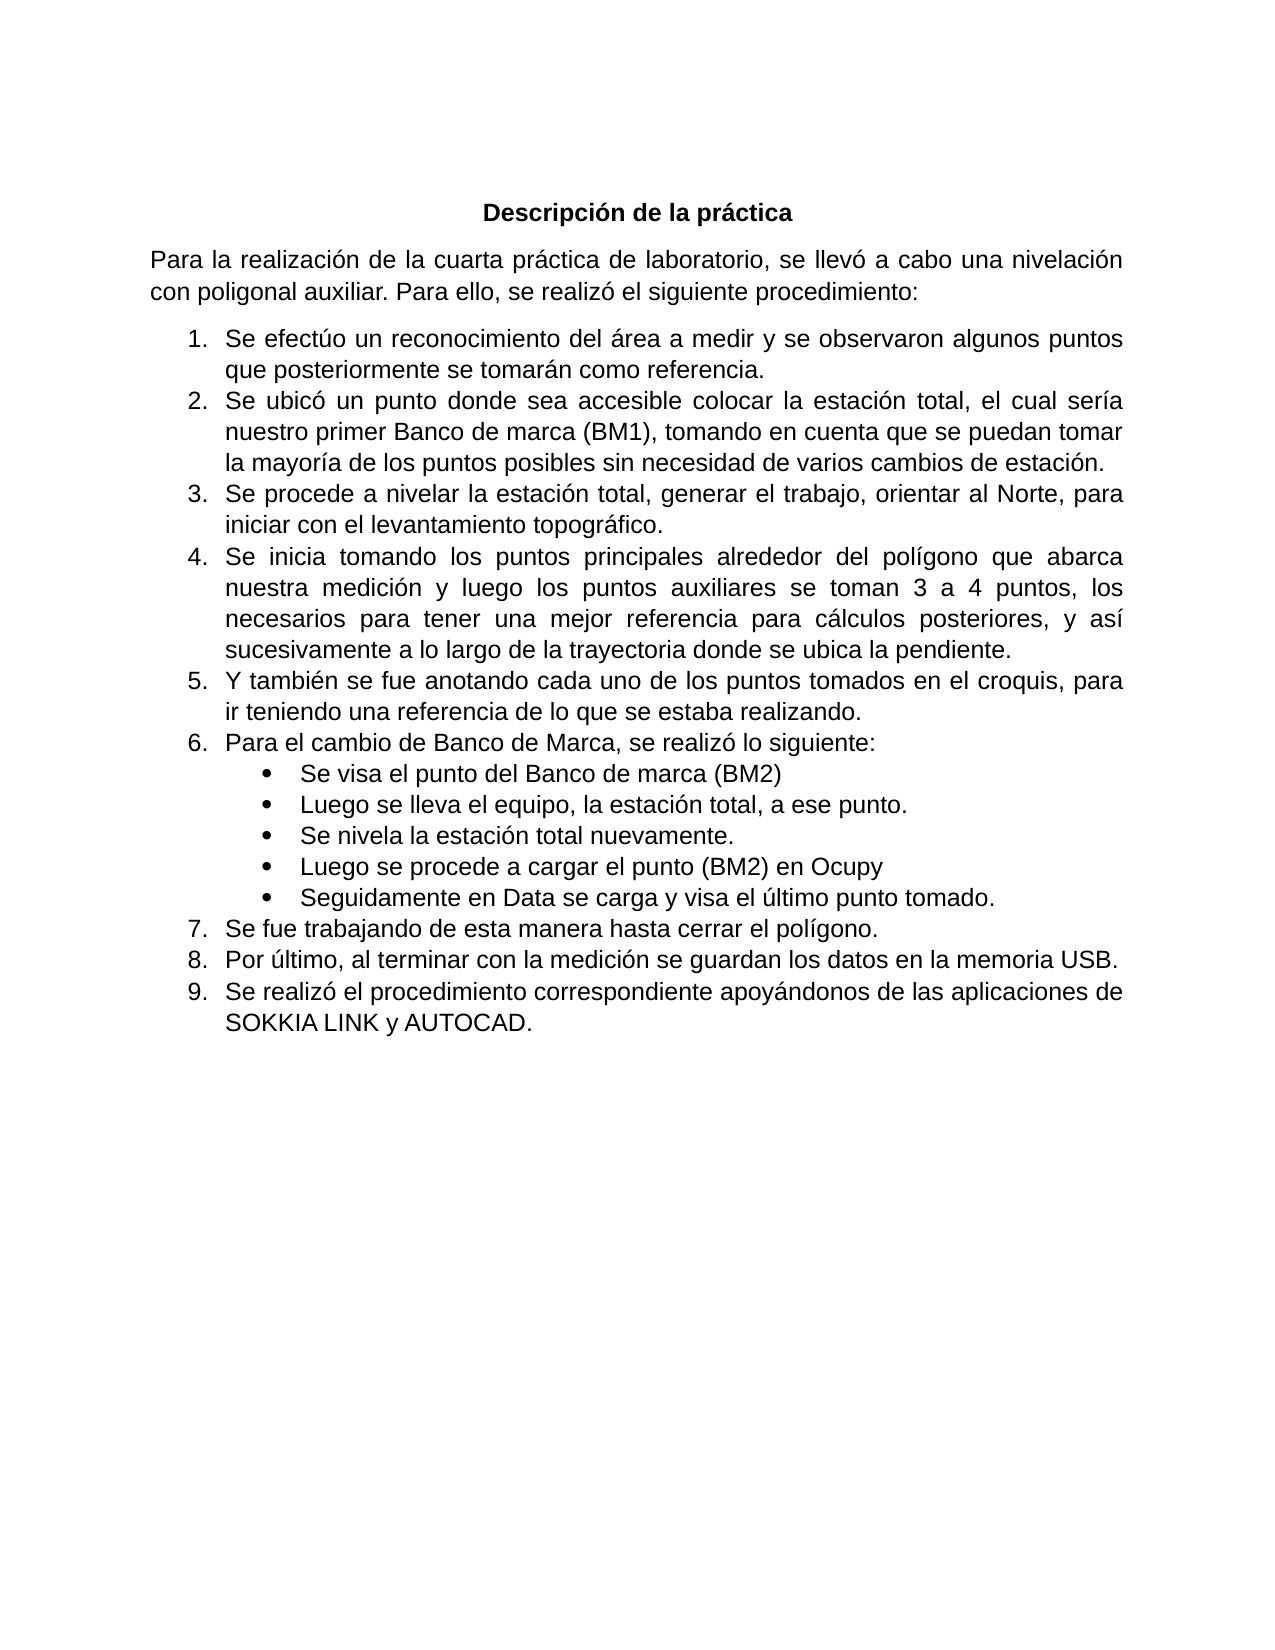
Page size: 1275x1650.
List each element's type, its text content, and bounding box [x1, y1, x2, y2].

list Se fue trabajando de esta manera hasta cerrar el polígono. [187, 914, 1125, 943]
list Se efectúo un reconocimiento del área a medir y se observaron algunos puntos que posteriormente se tomarán como referencia. [187, 324, 1125, 384]
list Para el cambio de Banco de Marca, se realizó lo siguiente: [187, 728, 1125, 756]
list Seguidamente en Data se carga y visa el último punto tomado. [262, 883, 1125, 912]
list Luego se procede a cargar el punto (BM2) en Ocupy [262, 852, 1125, 881]
list Se ubicó un punto donde sea accesible colocar la estación total, el cual sería nuestro primer Banco de marca (BM1), tomando en cuenta que se puedan tomar la mayoría de los puntos posibles sin necesidad de varios cambios de estación. [187, 386, 1125, 477]
list Se nivela la estación total nuevamente. [262, 821, 1125, 850]
list Se procede a nivelar la estación total, generar el trabajo, orientar al Norte, para iniciar con el levantamiento topográfico. [187, 479, 1125, 539]
list Se visa el punto del Banco de marca (BM2) [262, 759, 1125, 788]
list Luego se lleva el equipo, la estación total, a ese punto. [262, 790, 1125, 819]
list Por último, al terminar con la medición se guardan los datos en la memoria USB. [187, 946, 1125, 974]
text Descripción de la práctica [150, 198, 1125, 226]
list Se realizó el procedimiento correspondiente apoyándonos de las aplicaciones de SOKKIA LINK y AUTOCAD. [187, 977, 1125, 1036]
text Para la realización de la cuarta práctica de laboratorio, se llevó a cabo una nivelación con poligonal auxiliar. Para ello, se realizó el siguiente procedimiento: [150, 245, 1125, 305]
list Y también se fue anotando cada uno de los puntos tomados en el croquis, para ir teniendo una referencia de lo que se estaba realizando. [187, 666, 1125, 725]
list Se inicia tomando los puntos principales alrededor del polígono que abarca nuestra medición y luego los puntos auxiliares se toman 3 a 4 puntos, los necesarios para tener una mejor referencia para cálculos posteriores, y así sucesivamente a lo largo de la trayectoria donde se ubica la pendiente. [187, 541, 1125, 663]
